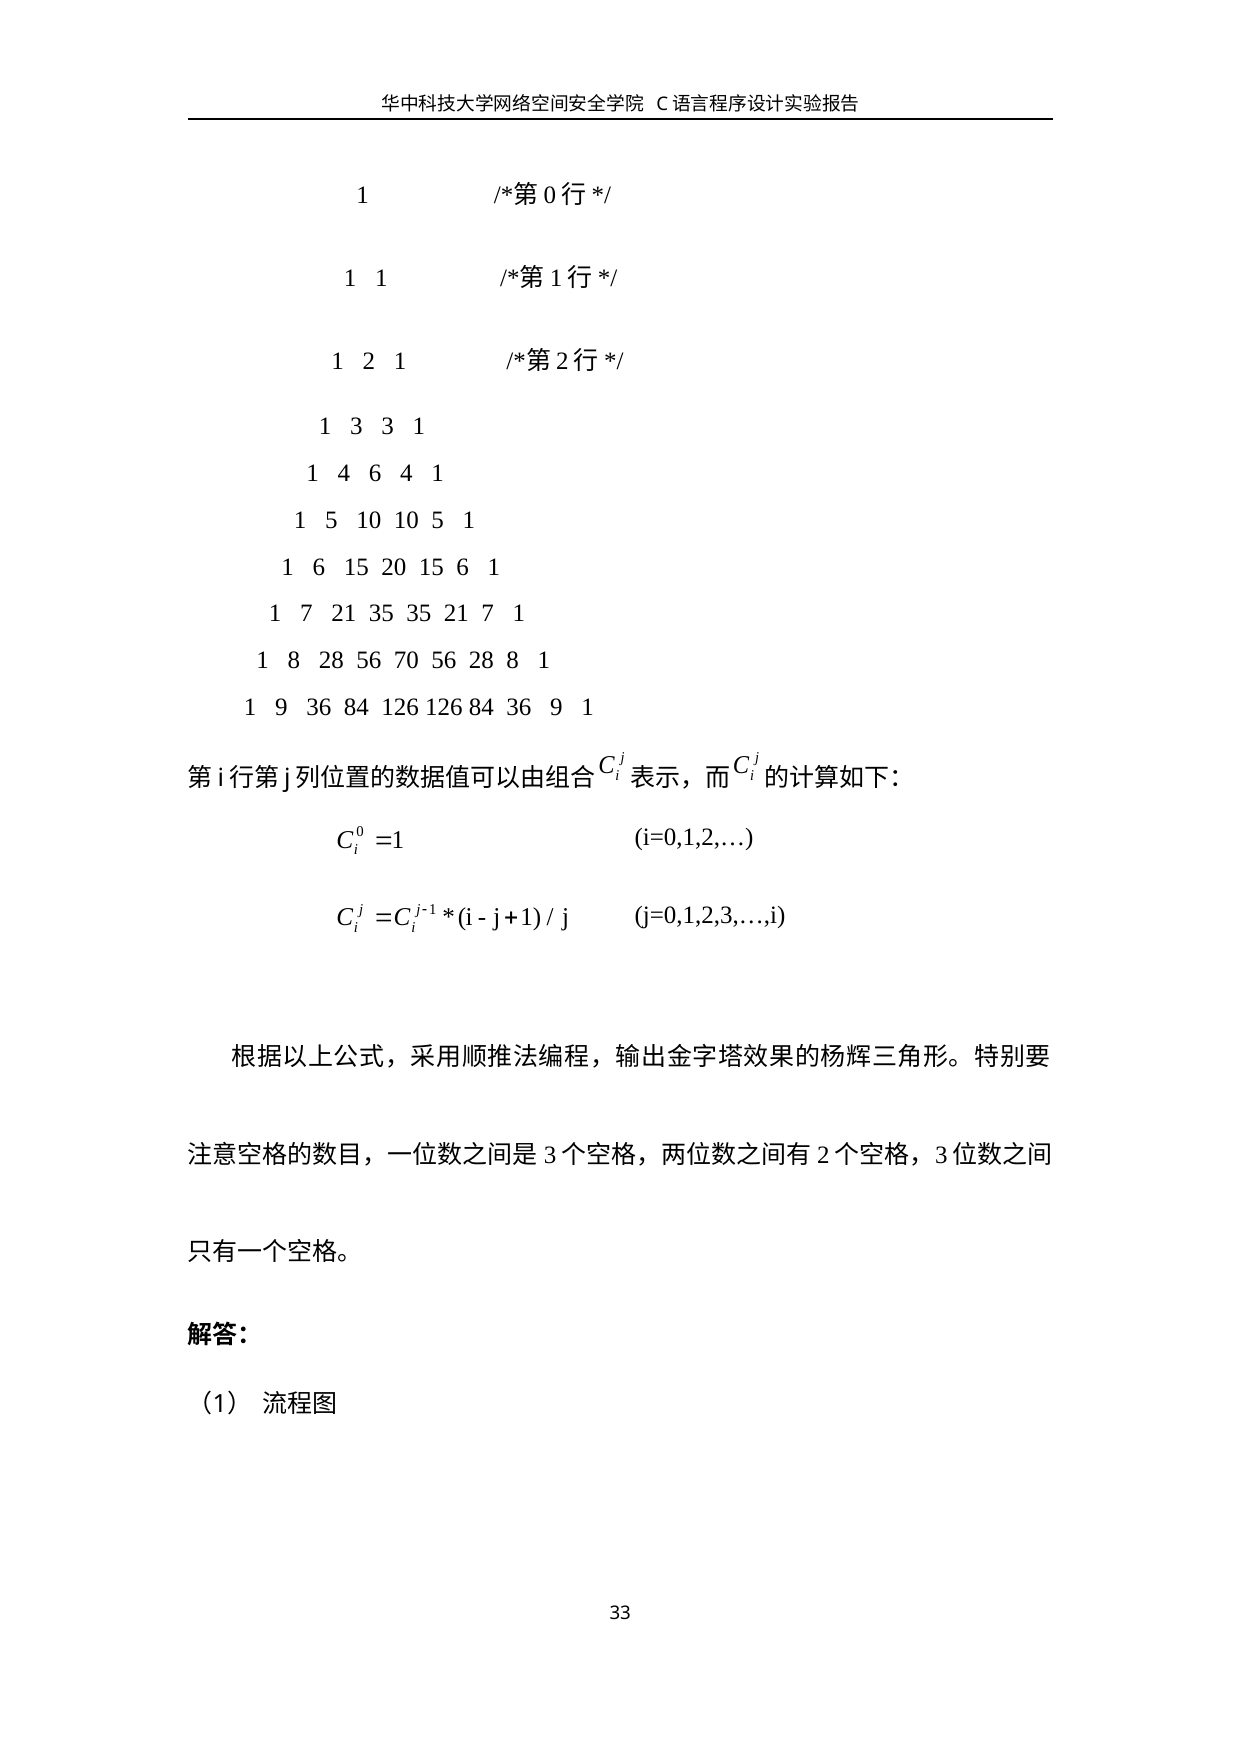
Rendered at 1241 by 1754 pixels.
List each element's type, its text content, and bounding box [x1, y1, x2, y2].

text 1 3 3 1 [187, 409, 1053, 442]
text 解答： [187, 1300, 1053, 1365]
text 根据以上公式，采用顺推法编程，输出金字塔效果的杨辉三角形。特别要注意空格的数目，一位数之间是3个空格，两位数之间有2个空格，3位数之间只有一个空格。 [187, 1022, 1053, 1282]
text 1 9 36 84 126 126 84 36 9 1 [187, 690, 1053, 723]
text 1 /*第0行 */ [187, 160, 1053, 225]
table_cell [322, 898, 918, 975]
text 1 1 /*第1行 */ [187, 243, 1053, 308]
text 1 5 10 10 5 1 [187, 503, 1053, 535]
list 流程图 [187, 1383, 1053, 1420]
text 1 7 21 35 35 21 7 1 [187, 597, 1053, 629]
text 1 8 28 56 70 56 28 8 1 [187, 643, 1053, 676]
text 1 2 1 /*第2行 */ [187, 326, 1053, 391]
text 1 6 15 20 15 6 1 [187, 550, 1053, 582]
text 1 4 6 4 1 [187, 456, 1053, 488]
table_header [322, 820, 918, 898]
text 第i行第j列位置的数据值可以由组合表示，而的计算如下： [187, 737, 1053, 802]
